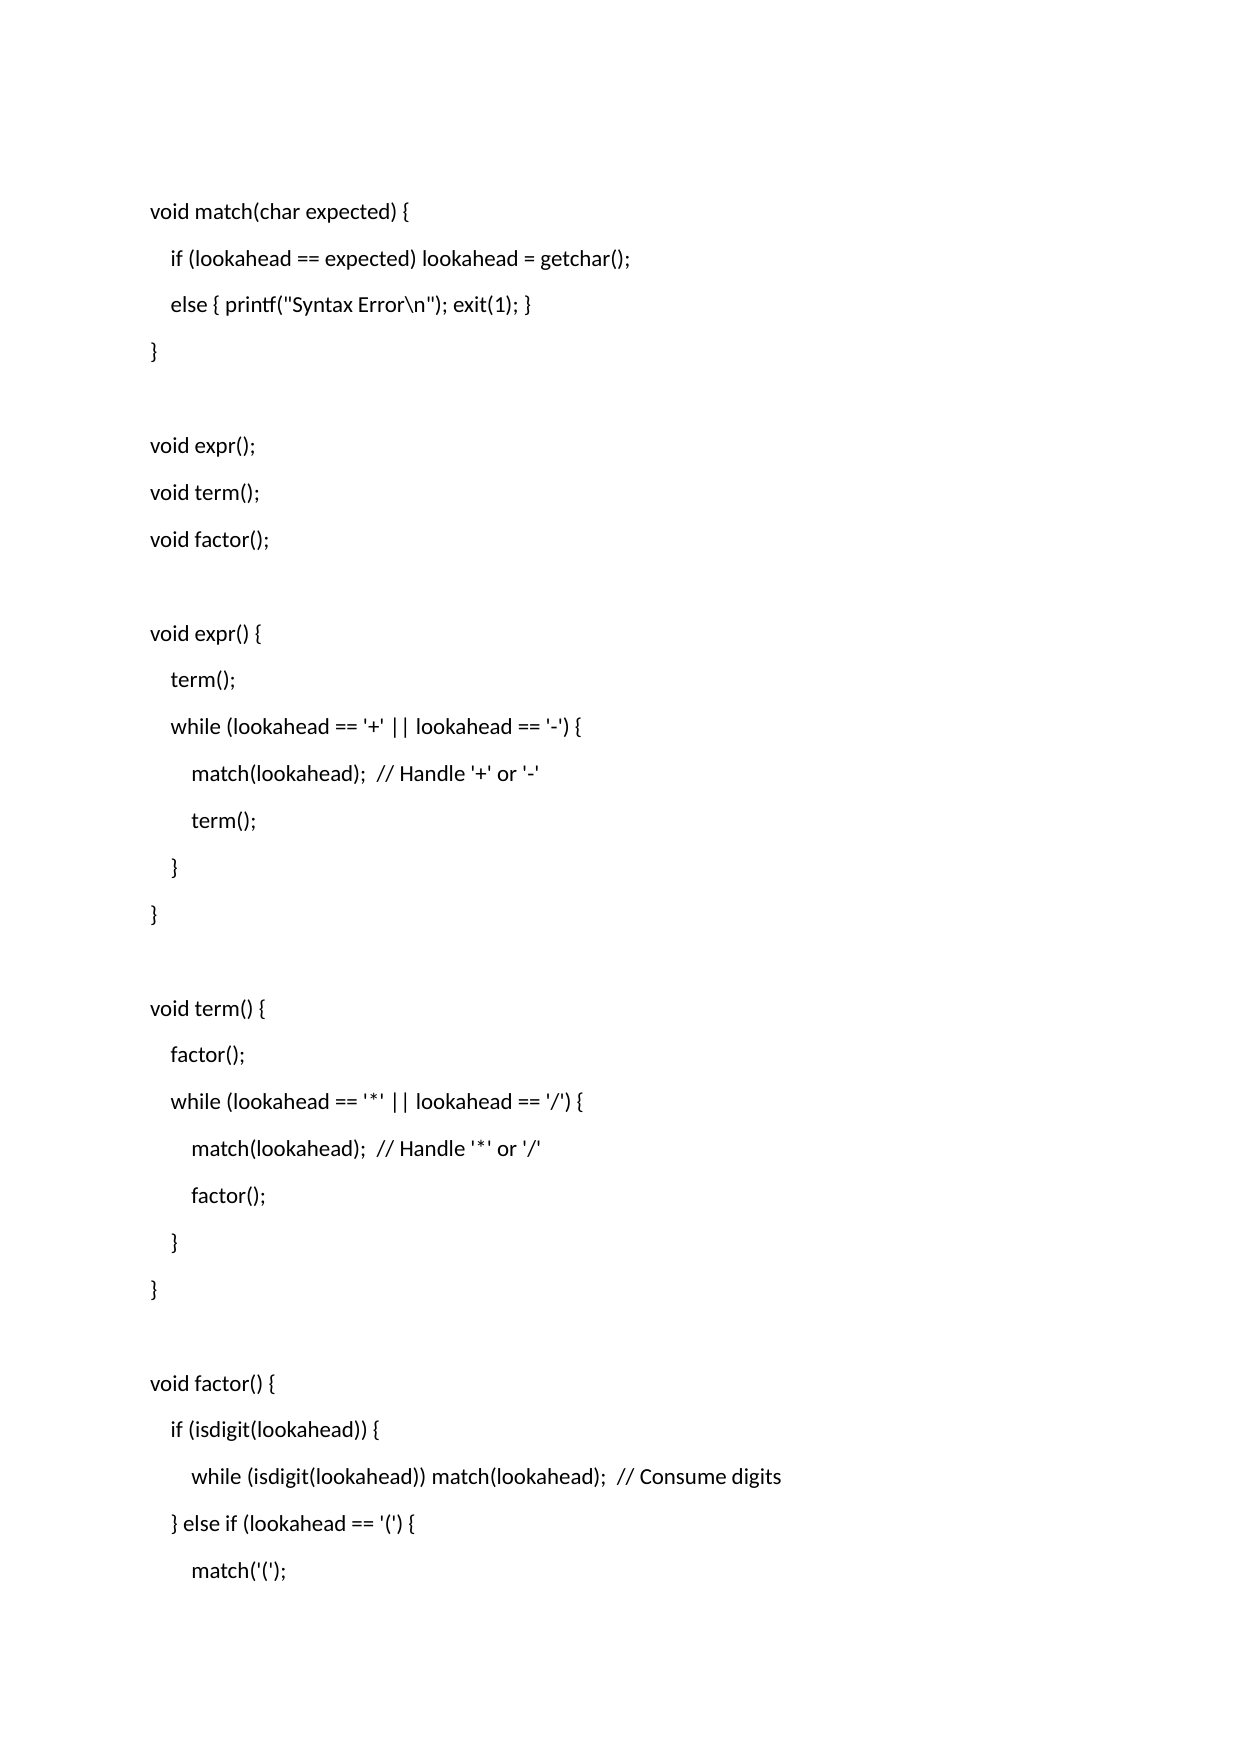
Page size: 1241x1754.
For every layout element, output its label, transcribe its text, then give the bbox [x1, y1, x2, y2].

text term(); [150, 806, 1090, 834]
text } [150, 853, 1090, 881]
text } [150, 1228, 1090, 1256]
text factor(); [150, 1181, 1090, 1209]
text void term(); [150, 478, 1090, 506]
text match(lookahead); // Handle '*' or '/' [150, 1134, 1090, 1162]
text else { printf("Syntax Error\n"); exit(1); } [150, 291, 1090, 319]
text void expr(); [150, 431, 1090, 459]
text void term() { [150, 994, 1090, 1022]
text match('('); [150, 1556, 1090, 1584]
text match(lookahead); // Handle '+' or '-' [150, 759, 1090, 787]
text void match(char expected) { [150, 197, 1090, 225]
text } [150, 900, 1090, 928]
text void expr() { [150, 619, 1090, 647]
text while (isdigit(lookahead)) match(lookahead); // Consume digits [150, 1462, 1090, 1491]
text term(); [150, 666, 1090, 694]
text } else if (lookahead == '(') { [150, 1509, 1090, 1537]
text while (lookahead == '*' || lookahead == '/') { [150, 1087, 1090, 1116]
text void factor(); [150, 525, 1090, 553]
text } [150, 1275, 1090, 1303]
text } [150, 337, 1090, 366]
text while (lookahead == '+' || lookahead == '-') { [150, 712, 1090, 741]
text if (isdigit(lookahead)) { [150, 1416, 1090, 1444]
text factor(); [150, 1041, 1090, 1069]
text void factor() { [150, 1369, 1090, 1397]
text if (lookahead == expected) lookahead = getchar(); [150, 244, 1090, 272]
